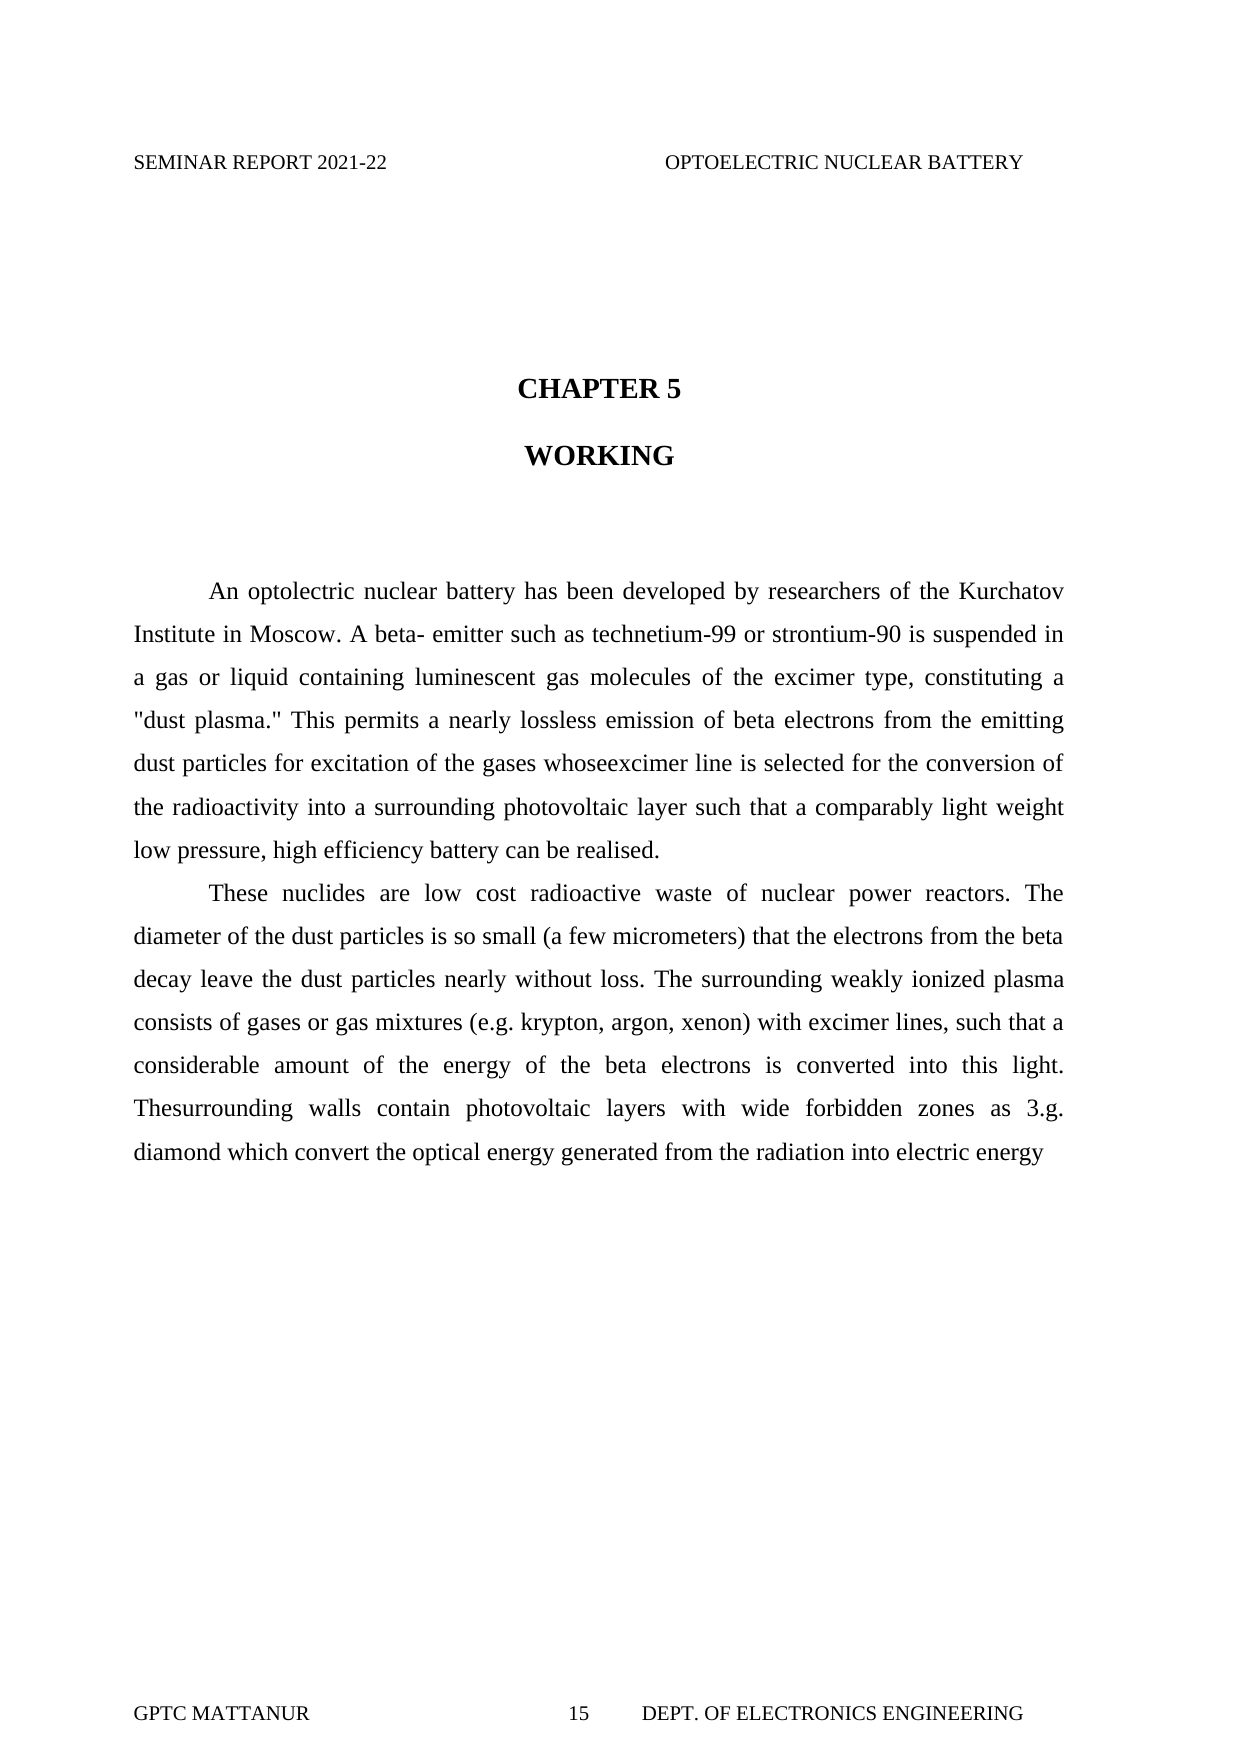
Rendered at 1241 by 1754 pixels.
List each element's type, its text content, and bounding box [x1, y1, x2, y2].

text An optolectric nuclear battery has been developed by researchers of the Kurchatov Institute in Moscow. A beta- emitter such as technetium-99 or strontium-90 is suspended in a gas or liquid containing luminescent gas molecules of the excimer type, constituting a "dust plasma." This permits a nearly lossless emission of beta electrons from the emitting dust particles for excitation of the gases whoseexcimer line is selected for the conversion of the radioactivity into a surrounding photovoltaic layer such that a comparably light weight low pressure, high efficiency battery can be realised. [133, 576, 1065, 863]
text These nuclides are low cost radioactive waste of nuclear power reactors. The diameter of the dust particles is so small (a few micrometers) that the electrons from the beta decay leave the dust particles nearly without loss. The surrounding weakly ionized plasma consists of gases or gas mixtures (e.g. krypton, argon, xenon) with excimer lines, such that a considerable amount of the energy of the beta electrons is converted into this light. Thesurrounding walls contain photovoltaic layers with wide forbidden zones as 3.g. diamond which convert the optical energy generated from the radiation into electric energy [133, 878, 1065, 1165]
text WORKING [133, 438, 1065, 472]
text CHAPTER 5 [133, 371, 1065, 405]
